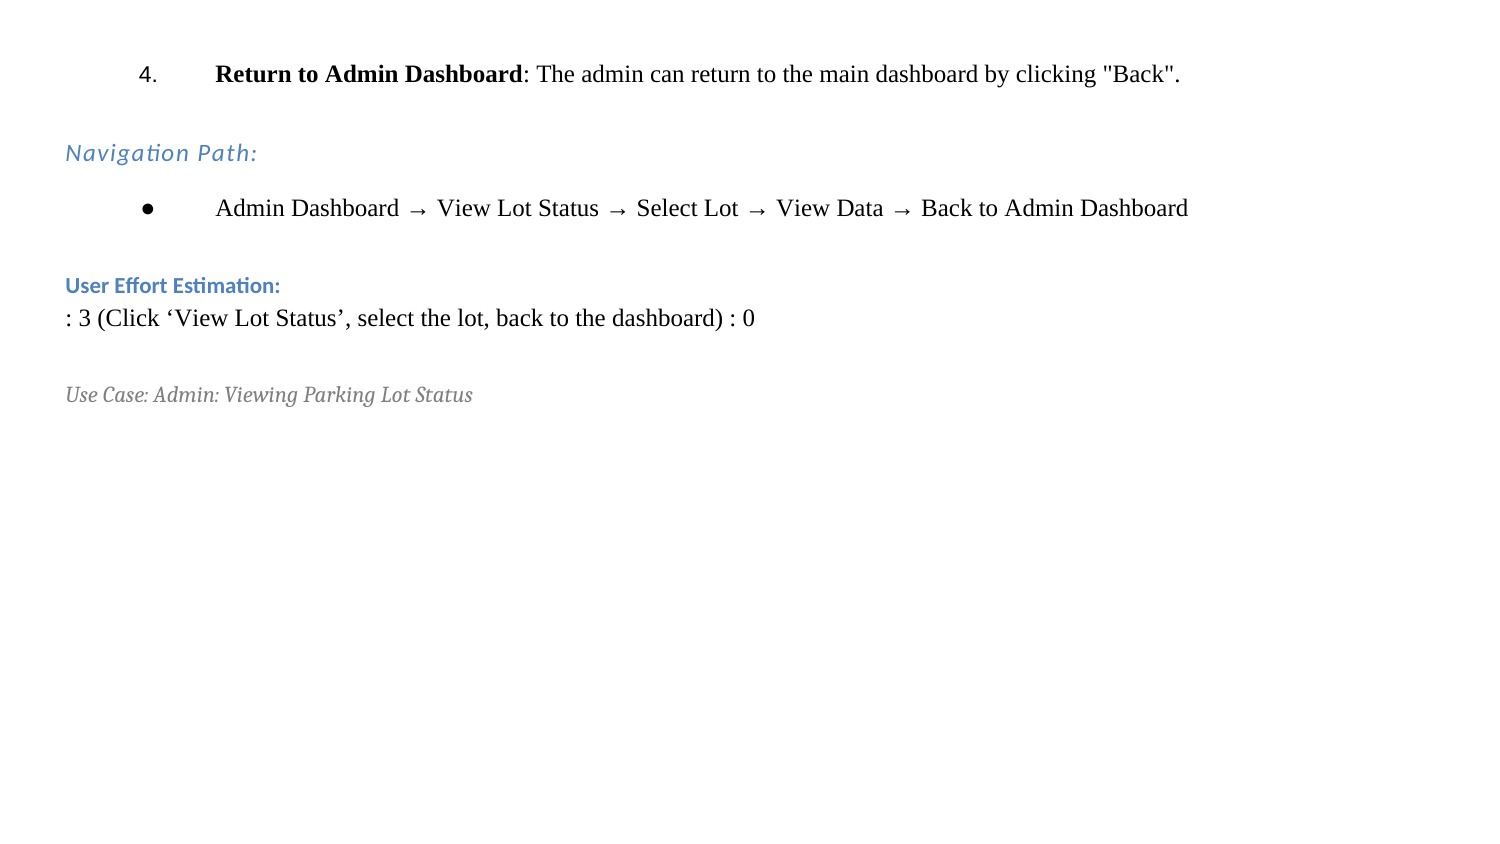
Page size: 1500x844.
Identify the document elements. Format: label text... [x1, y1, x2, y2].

text : 3 (Click ‘View Lot Status’, select the lot, back to the dashboard) : 0 [65, 303, 1428, 332]
list Return to Admin Dashboard: The admin can return to the main dashboard by clicking "Back". [139, 59, 1428, 87]
text Use Case: Admin: Viewing Parking Lot Status [65, 382, 1428, 408]
subtitle User Effort Estimation: [65, 271, 1428, 299]
text ● Admin Dashboard → View Lot Status → Select Lot → View Data → Back to Admin Dashboard [65, 193, 1428, 222]
subtitle Navigation Path: [65, 137, 1428, 167]
